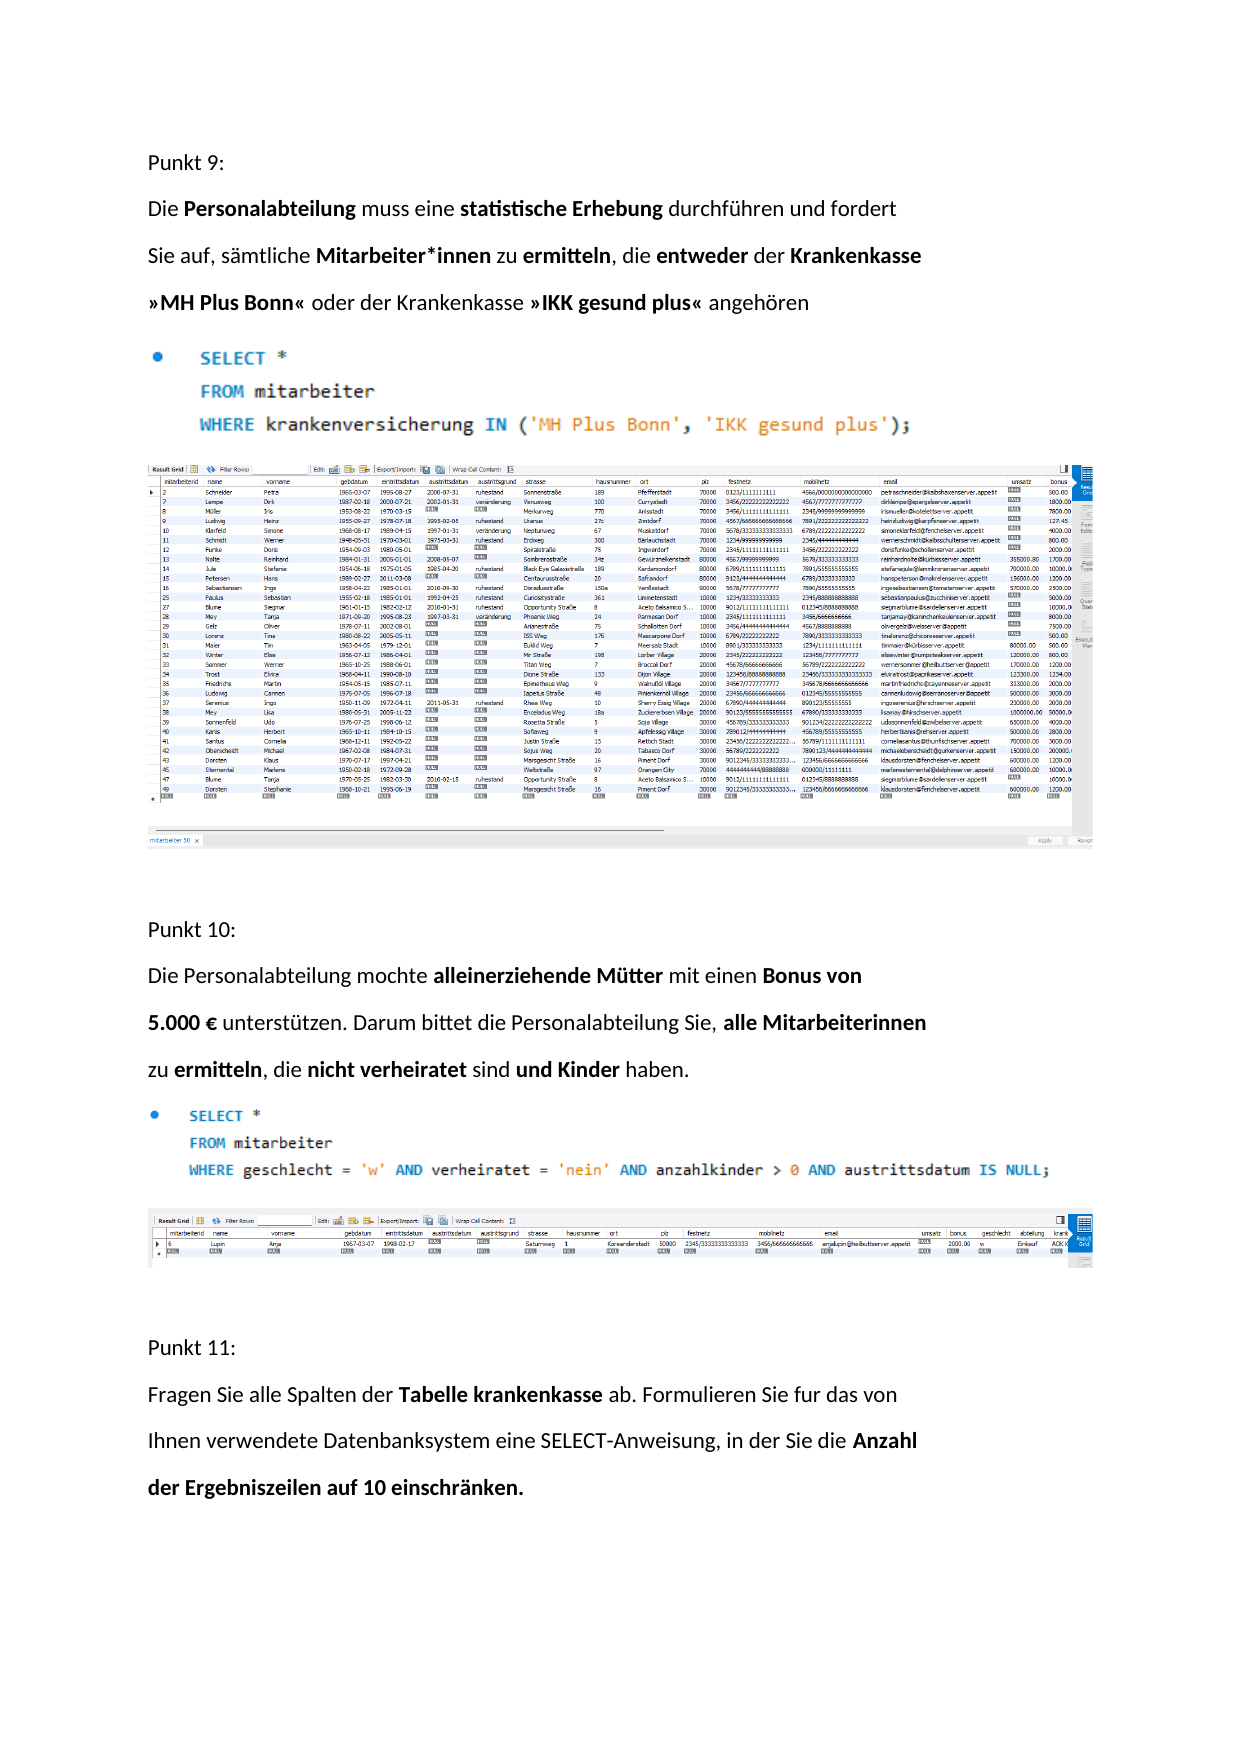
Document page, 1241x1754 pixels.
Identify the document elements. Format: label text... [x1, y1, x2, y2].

picture [147, 1208, 1093, 1268]
text Die Personalabteilung mochte alleinerziehende Mütter mit einen Bonus von [148, 962, 1093, 990]
text Die Personalabteilung muss eine statistische Erhebung durchführen und fordert [148, 194, 1093, 222]
text Punkt 9: [148, 148, 1093, 176]
text 5.000 € unterstützen. Darum bittet die Personalabteilung Sie, alle Mitarbeiterinnen [148, 1008, 1093, 1037]
text Punkt 10: [148, 915, 1093, 943]
picture [147, 465, 1093, 849]
text der Ergebniszeilen auf 10 einschränken. [148, 1473, 1093, 1502]
picture [147, 1102, 1093, 1206]
text Fragen Sie alle Spalten der Tabelle krankenkasse ab. Formulieren Sie fur das von [148, 1380, 1093, 1408]
picture [147, 335, 1012, 464]
text zu ermitteln, die nicht verheiratet sind und Kinder haben. [148, 1055, 1093, 1083]
text Punkt 11: [148, 1333, 1093, 1361]
text »MH Plus Bonn« oder der Krankenkasse »IKK gesund plus« angehören [148, 288, 1093, 316]
text Sie auf, sämtliche Mitarbeiter*innen zu ermitteln, die entweder der Krankenkasse [148, 241, 1093, 269]
text Ihnen verwendete Datenbanksystem eine SELECT-Anweisung, in der Sie die Anzahl [148, 1427, 1093, 1455]
